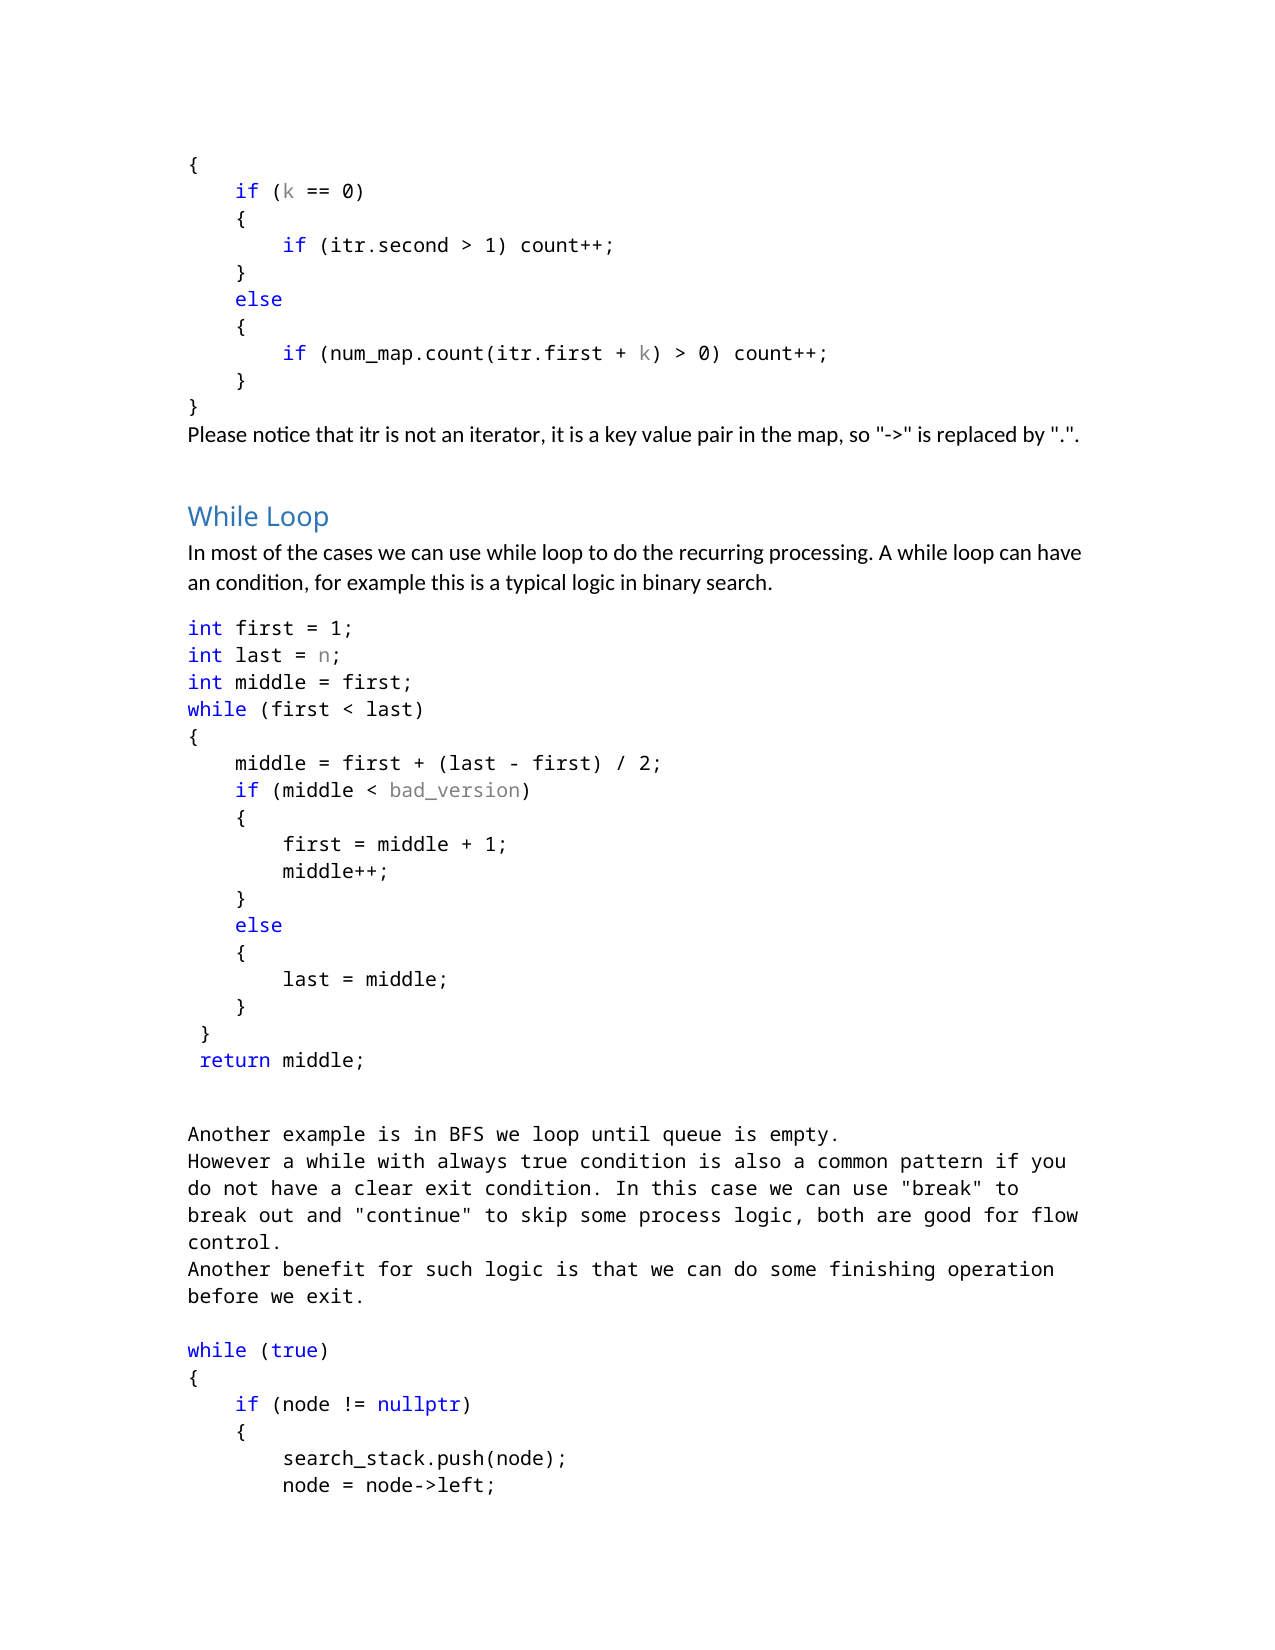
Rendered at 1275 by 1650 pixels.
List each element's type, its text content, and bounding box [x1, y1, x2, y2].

text while (first < last) [187, 696, 1087, 723]
text first = middle + 1; [187, 831, 1087, 857]
text } [187, 366, 1087, 393]
text } [187, 393, 1087, 420]
text int middle = first; [187, 669, 1087, 696]
text int first = 1; [187, 615, 1087, 642]
text { [187, 803, 1087, 831]
text node = node->left; [187, 1471, 1087, 1498]
text { [187, 1363, 1087, 1390]
text { [187, 204, 1087, 231]
text Another example is in BFS we loop until queue is empty. [187, 1120, 1087, 1147]
text if (middle < bad_version) [187, 777, 1087, 803]
text Please notice that itr is not an iterator, it is a key value pair in the map, so "->" is replaced by ".". [187, 420, 1087, 448]
text else [187, 285, 1087, 312]
text Another benefit for such logic is that we can do some finishing operation before we exit. [187, 1255, 1087, 1309]
text if (itr.second > 1) count++; [187, 231, 1087, 258]
text if (node != nullptr) [187, 1390, 1087, 1417]
subtitle While Loop [187, 498, 1087, 535]
text } [187, 992, 1087, 1019]
text { [187, 938, 1087, 965]
text last = middle; [187, 965, 1087, 992]
text { [187, 312, 1087, 339]
text if (k == 0) [187, 177, 1087, 204]
text while (true) [187, 1336, 1087, 1363]
text if (num_map.count(itr.first + k) > 0) count++; [187, 339, 1087, 366]
text In most of the cases we can use while loop to do the recurring processing. A while loop can have an condition, for example this is a typical logic in binary search. [187, 538, 1087, 596]
text int last = n; [187, 642, 1087, 669]
text middle = first + (last - first) / 2; [187, 749, 1087, 777]
text { [187, 1417, 1087, 1444]
text search_stack.push(node); [187, 1444, 1087, 1471]
text } [187, 258, 1087, 285]
text middle++; [187, 857, 1087, 884]
text else [187, 911, 1087, 938]
text { [187, 150, 1087, 177]
text However a while with always true condition is also a common pattern if you do not have a clear exit condition. In this case we can use "break" to break out and "continue" to skip some process logic, both are good for flow control. [187, 1147, 1087, 1255]
text { [187, 723, 1087, 749]
text } [187, 884, 1087, 911]
text } [187, 1019, 1087, 1046]
text return middle; [187, 1046, 1087, 1073]
